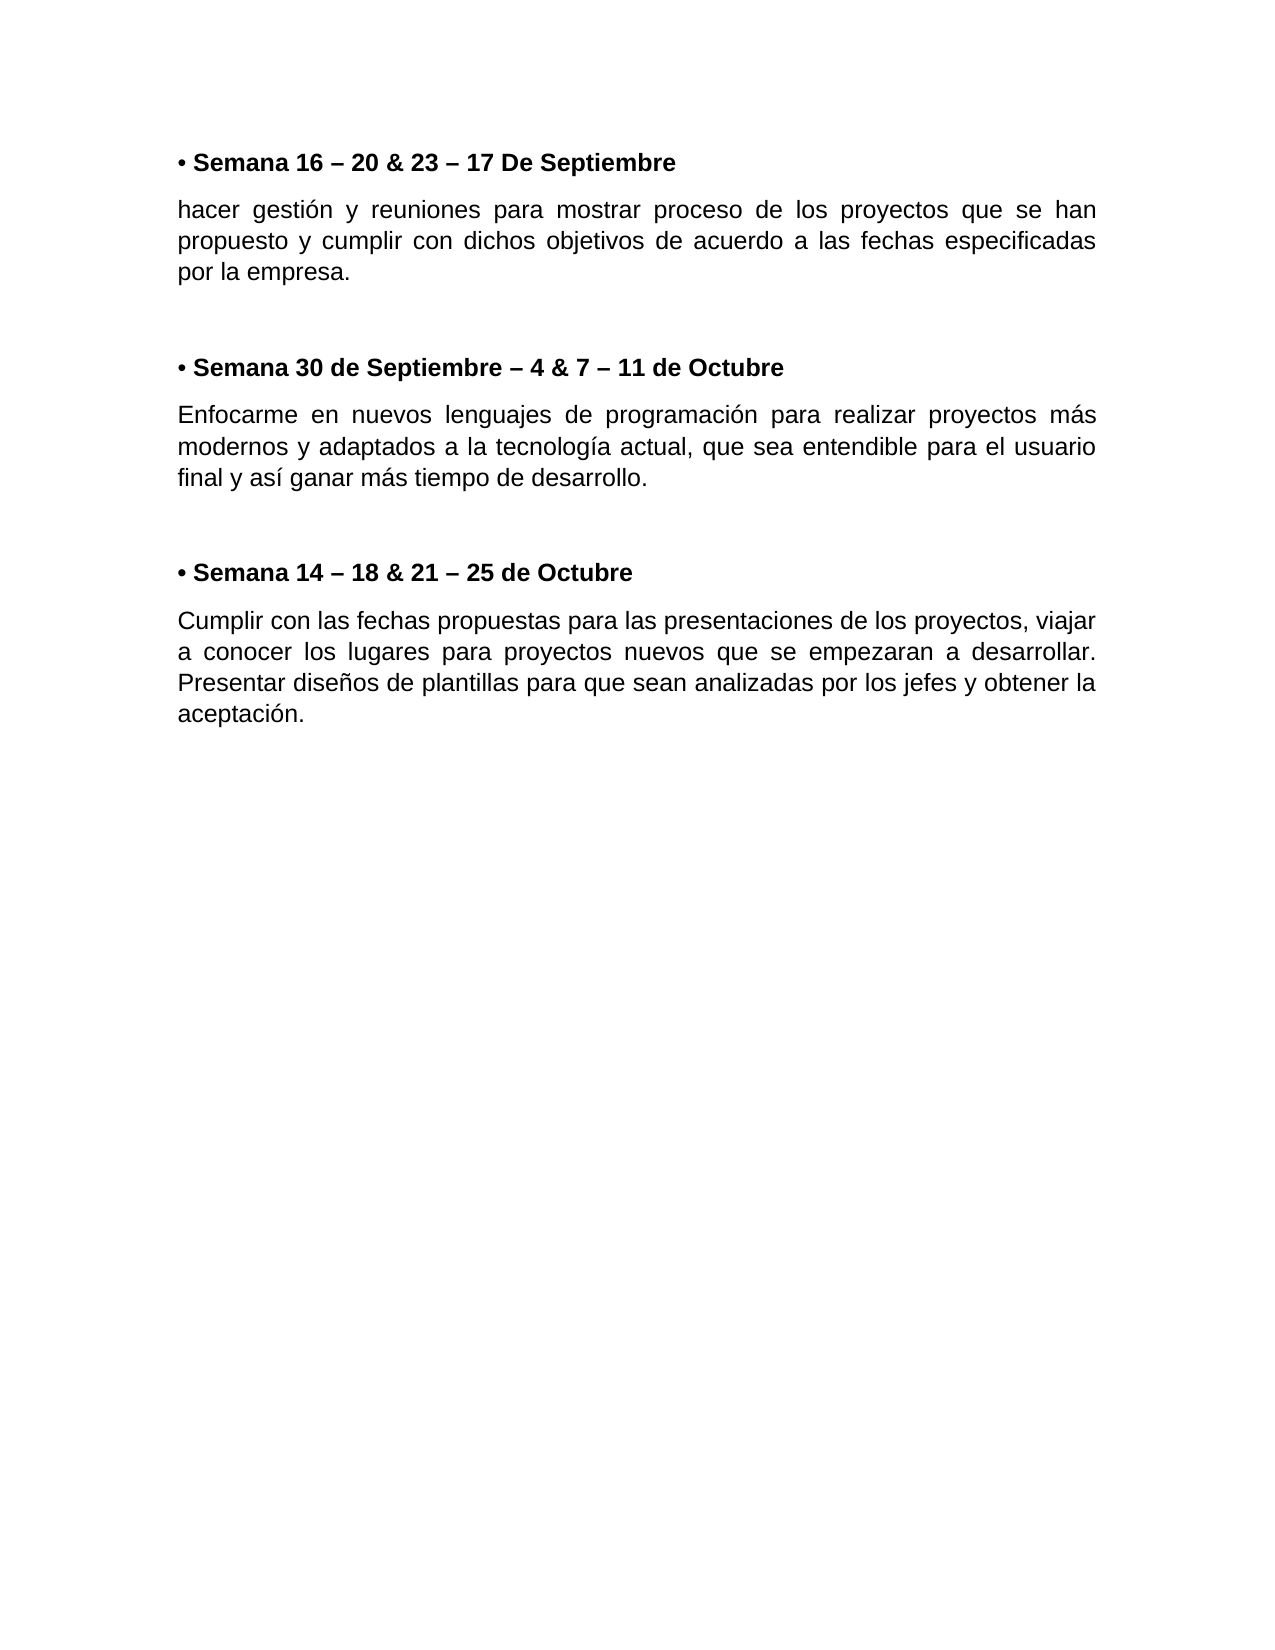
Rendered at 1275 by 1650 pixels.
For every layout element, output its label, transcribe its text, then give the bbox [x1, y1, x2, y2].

text Enfocarme en nuevos lenguajes de programación para realizar proyectos más modernos y adaptados a la tecnología actual, que sea entendible para el usuario final y así ganar más tiempo de desarrollo. [177, 401, 1098, 491]
text • Semana 16 – 20 & 23 – 17 De Septiembre [177, 148, 1098, 176]
text hacer gestión y reuniones para mostrar proceso de los proyectos que se han propuesto y cumplir con dichos objetivos de acuerdo a las fechas especificadas por la empresa. [177, 195, 1098, 286]
text • Semana 14 – 18 & 21 – 25 de Octubre [177, 558, 1098, 587]
text • Semana 30 de Septiembre – 4 & 7 – 11 de Octubre [177, 353, 1098, 382]
text Cumplir con las fechas propuestas para las presentaciones de los proyectos, viajar a conocer los lugares para proyectos nuevos que se empezaran a desarrollar. Presentar diseños de plantillas para que sean analizadas por los jefes y obtener la aceptación. [177, 606, 1098, 728]
